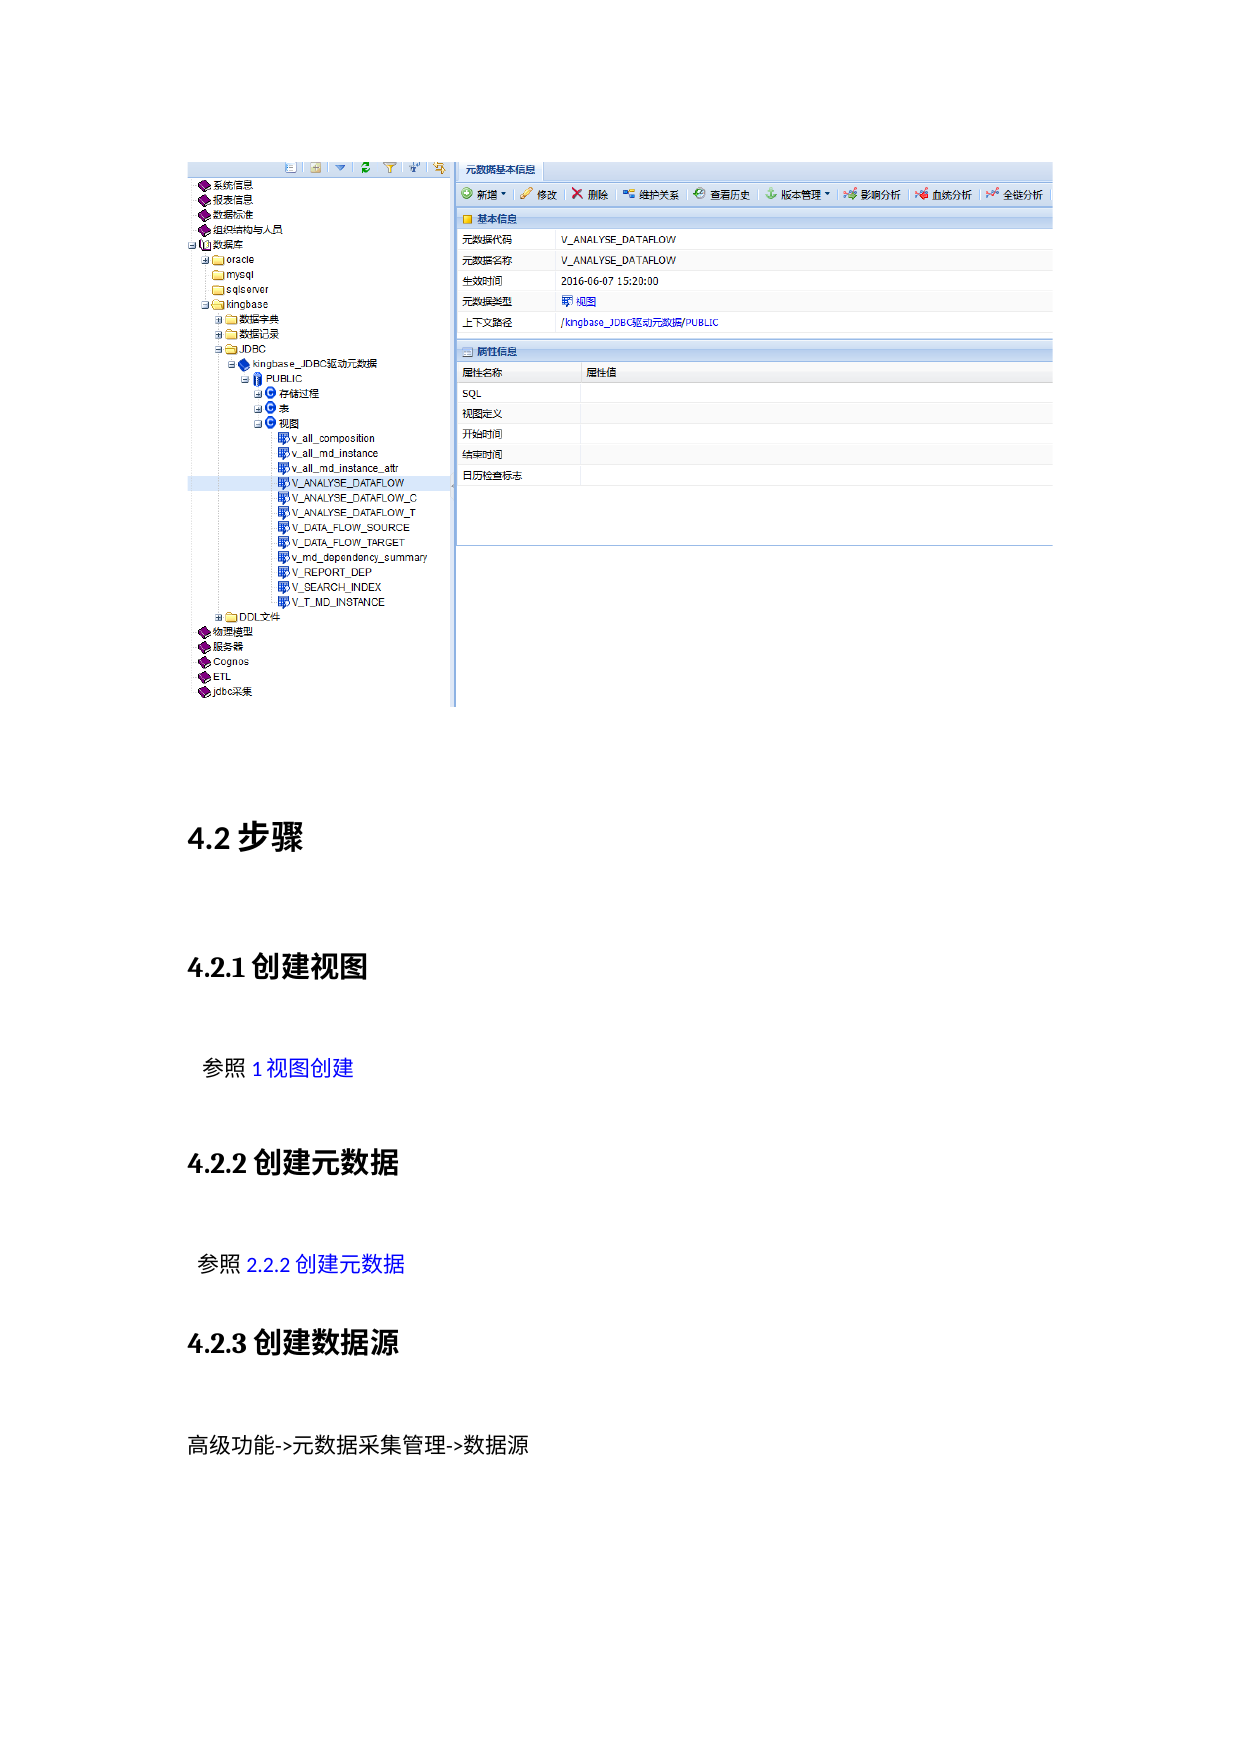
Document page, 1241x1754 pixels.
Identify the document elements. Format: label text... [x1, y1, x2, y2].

subtitle 4.2.1 创建视图 [187, 932, 1053, 997]
subtitle 4.2.3 创建数据源 [187, 1309, 1053, 1374]
picture [187, 162, 1053, 707]
subtitle 4.2 步骤 [187, 803, 1053, 868]
text 参照 2.2.2 创建元数据 [187, 1247, 1053, 1279]
subtitle 4.2.2 创建元数据 [187, 1128, 1053, 1193]
text 参照 1视图创建 [187, 1051, 1053, 1083]
text 高级功能->元数据采集管理->数据源 [187, 1428, 1053, 1460]
